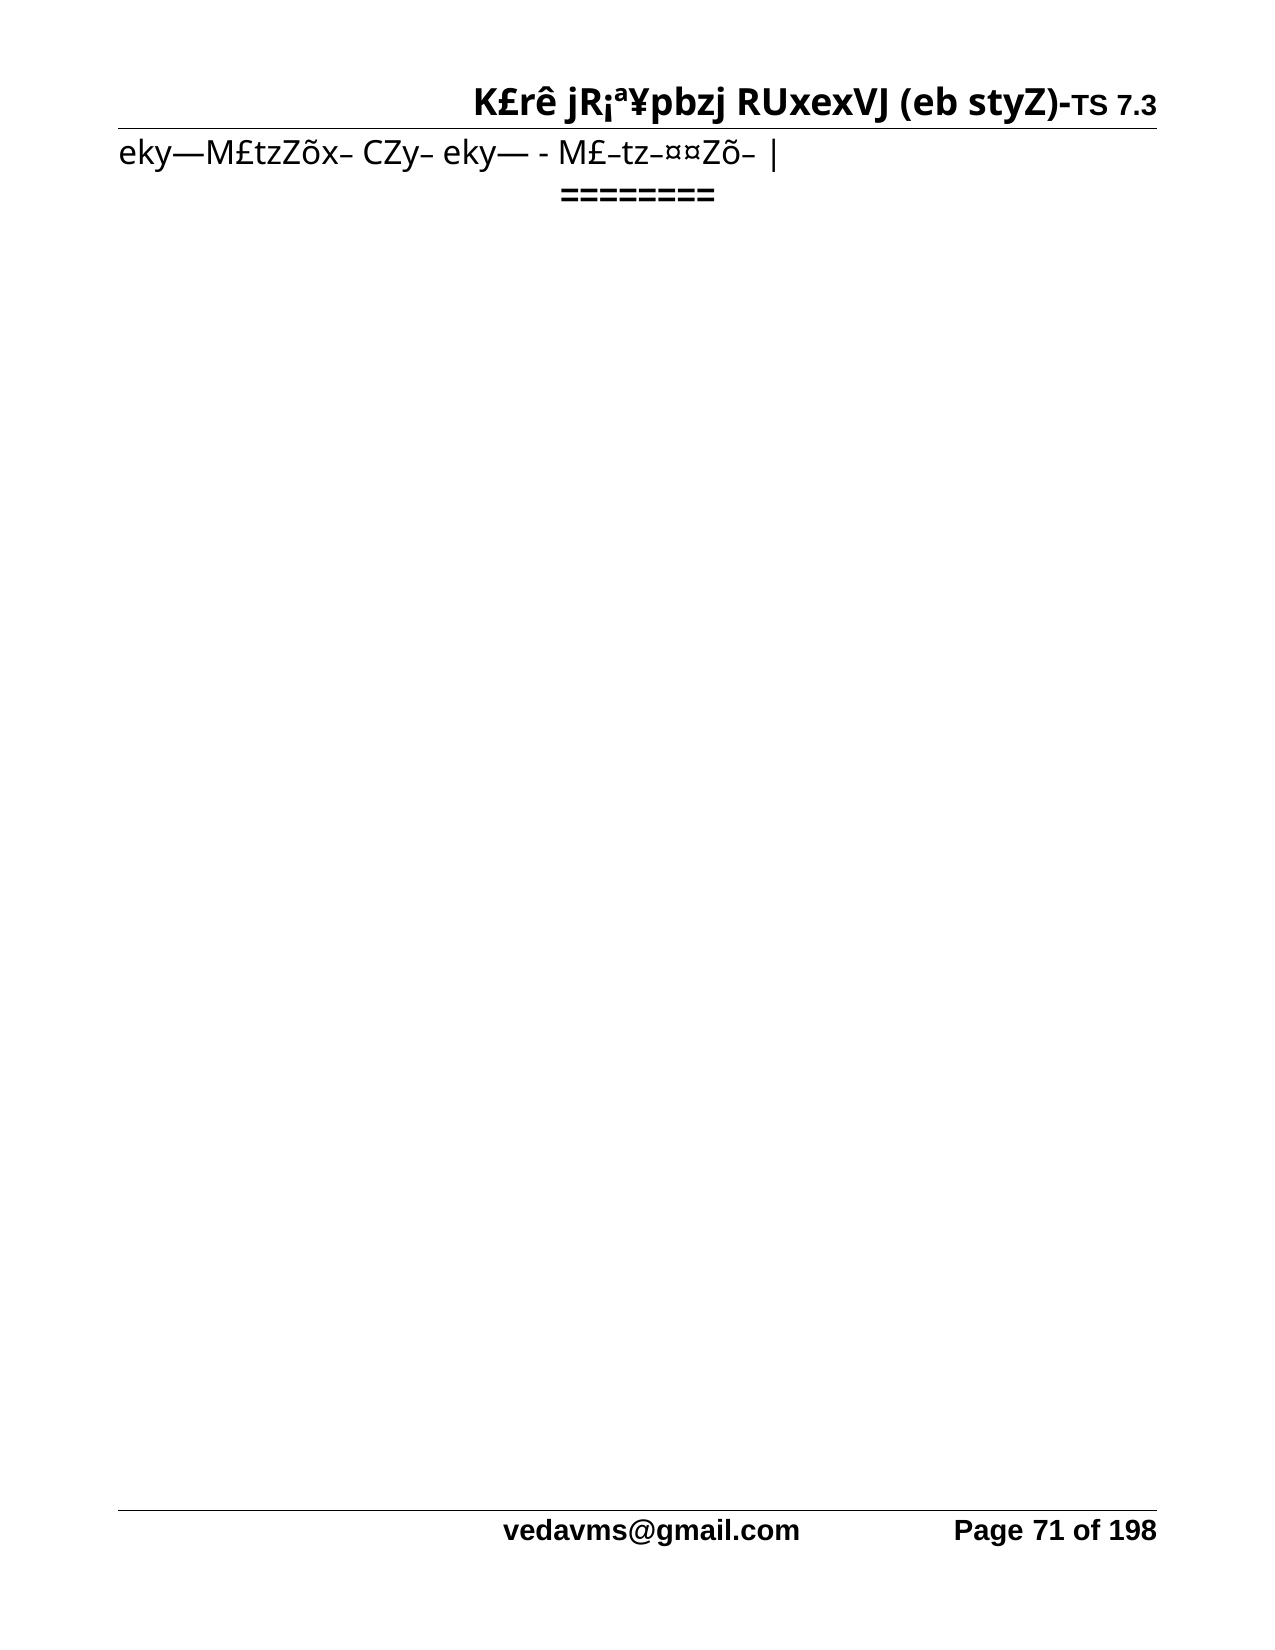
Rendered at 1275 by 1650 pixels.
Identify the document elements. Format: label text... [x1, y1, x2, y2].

text ======== [118, 174, 1157, 213]
text eky—M£tzZõx– CZy– eky— - M£–tz–¤¤Zõ– | [118, 129, 1157, 174]
